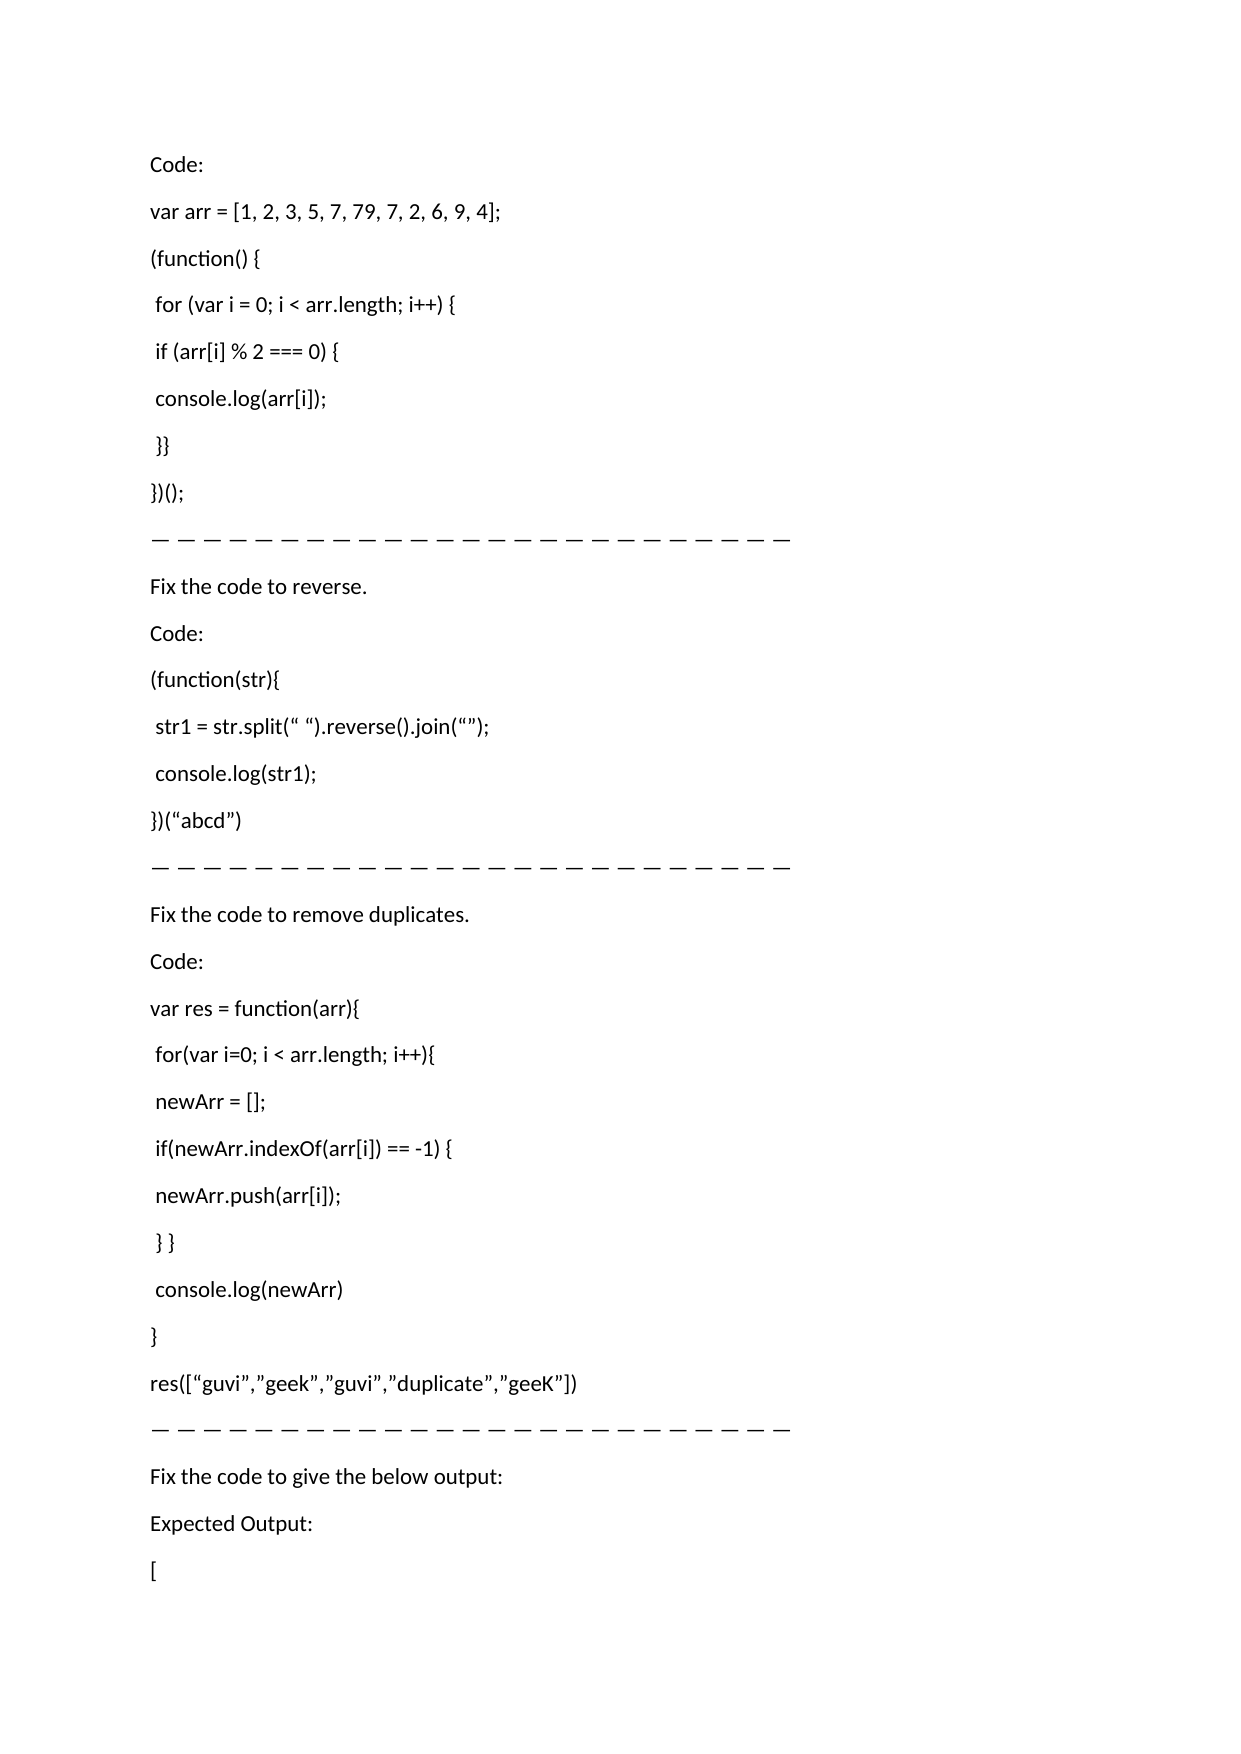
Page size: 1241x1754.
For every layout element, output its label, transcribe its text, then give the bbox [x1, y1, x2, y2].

text })(); [150, 478, 1090, 506]
text Code: [150, 619, 1090, 647]
text str1 = str.split(“ “).reverse().join(“”); [150, 712, 1090, 741]
text (function(str){ [150, 666, 1090, 694]
text — — — — — — — — — — — — — — — — — — — — — — — — — [150, 1416, 1090, 1444]
text (function() { [150, 244, 1090, 272]
text Fix the code to remove duplicates. [150, 900, 1090, 928]
text Fix the code to give the below output: [150, 1462, 1090, 1491]
text newArr.push(arr[i]); [150, 1181, 1090, 1209]
text var arr = [1, 2, 3, 5, 7, 79, 7, 2, 6, 9, 4]; [150, 197, 1090, 225]
text Expected Output: [150, 1509, 1090, 1537]
text Code: [150, 947, 1090, 975]
text [ [150, 1556, 1090, 1584]
text console.log(newArr) [150, 1275, 1090, 1303]
text if(newArr.indexOf(arr[i]) == -1) { [150, 1134, 1090, 1162]
text — — — — — — — — — — — — — — — — — — — — — — — — — [150, 525, 1090, 553]
text res([“guvi”,”geek”,”guvi”,”duplicate”,”geeK”]) [150, 1369, 1090, 1397]
text newArr = []; [150, 1087, 1090, 1116]
text }} [150, 431, 1090, 459]
text console.log(str1); [150, 759, 1090, 787]
text — — — — — — — — — — — — — — — — — — — — — — — — — [150, 853, 1090, 881]
text console.log(arr[i]); [150, 384, 1090, 412]
text Code: [150, 150, 1090, 178]
text if (arr[i] % 2 === 0) { [150, 337, 1090, 366]
text } [150, 1322, 1090, 1350]
text } } [150, 1228, 1090, 1256]
text var res = function(arr){ [150, 994, 1090, 1022]
text for(var i=0; i < arr.length; i++){ [150, 1041, 1090, 1069]
text Fix the code to reverse. [150, 572, 1090, 600]
text for (var i = 0; i < arr.length; i++) { [150, 291, 1090, 319]
text })(“abcd”) [150, 806, 1090, 834]
